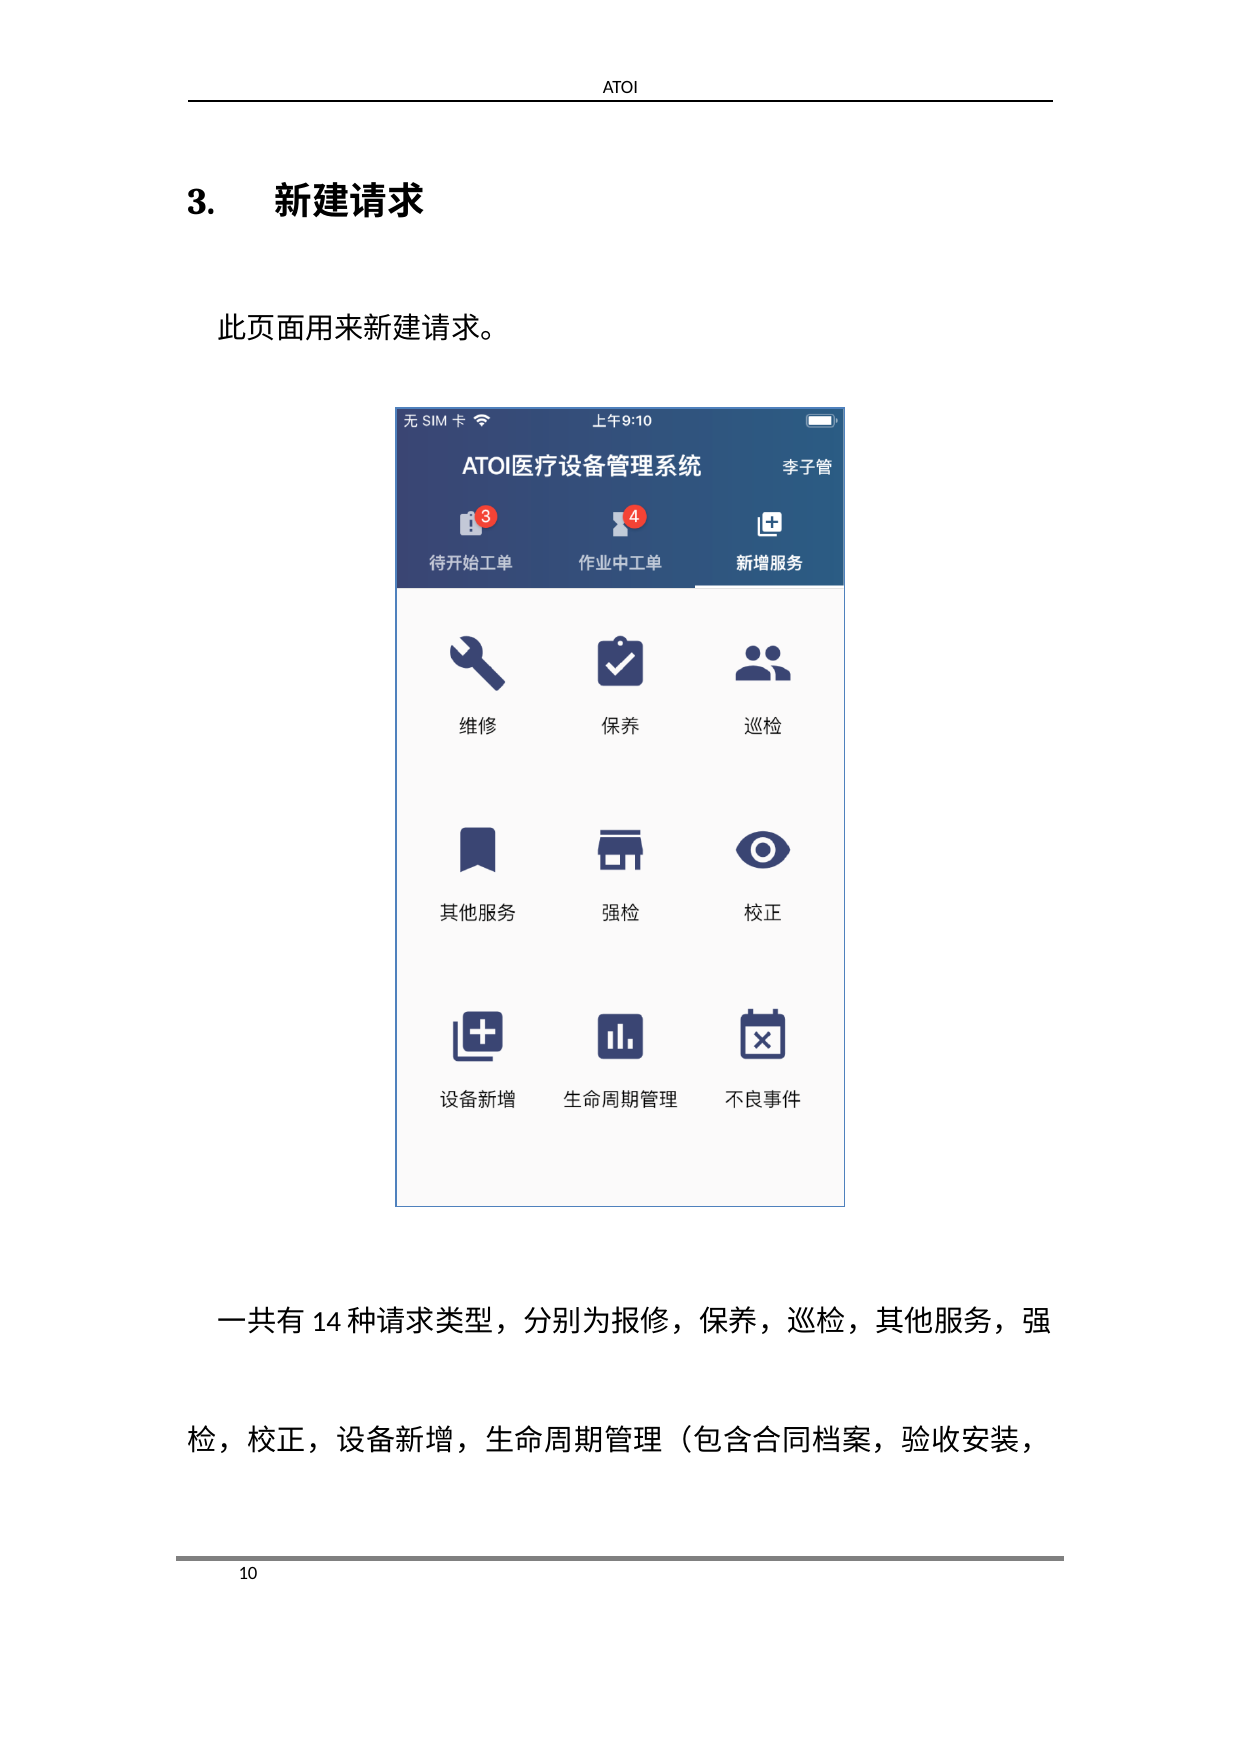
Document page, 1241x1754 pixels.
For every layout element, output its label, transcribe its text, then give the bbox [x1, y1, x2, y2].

picture [397, 409, 844, 1206]
subtitle 新建请求 [187, 158, 1053, 238]
text 此页面用来新建请求。 [187, 286, 1053, 365]
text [187, 1279, 1053, 1478]
